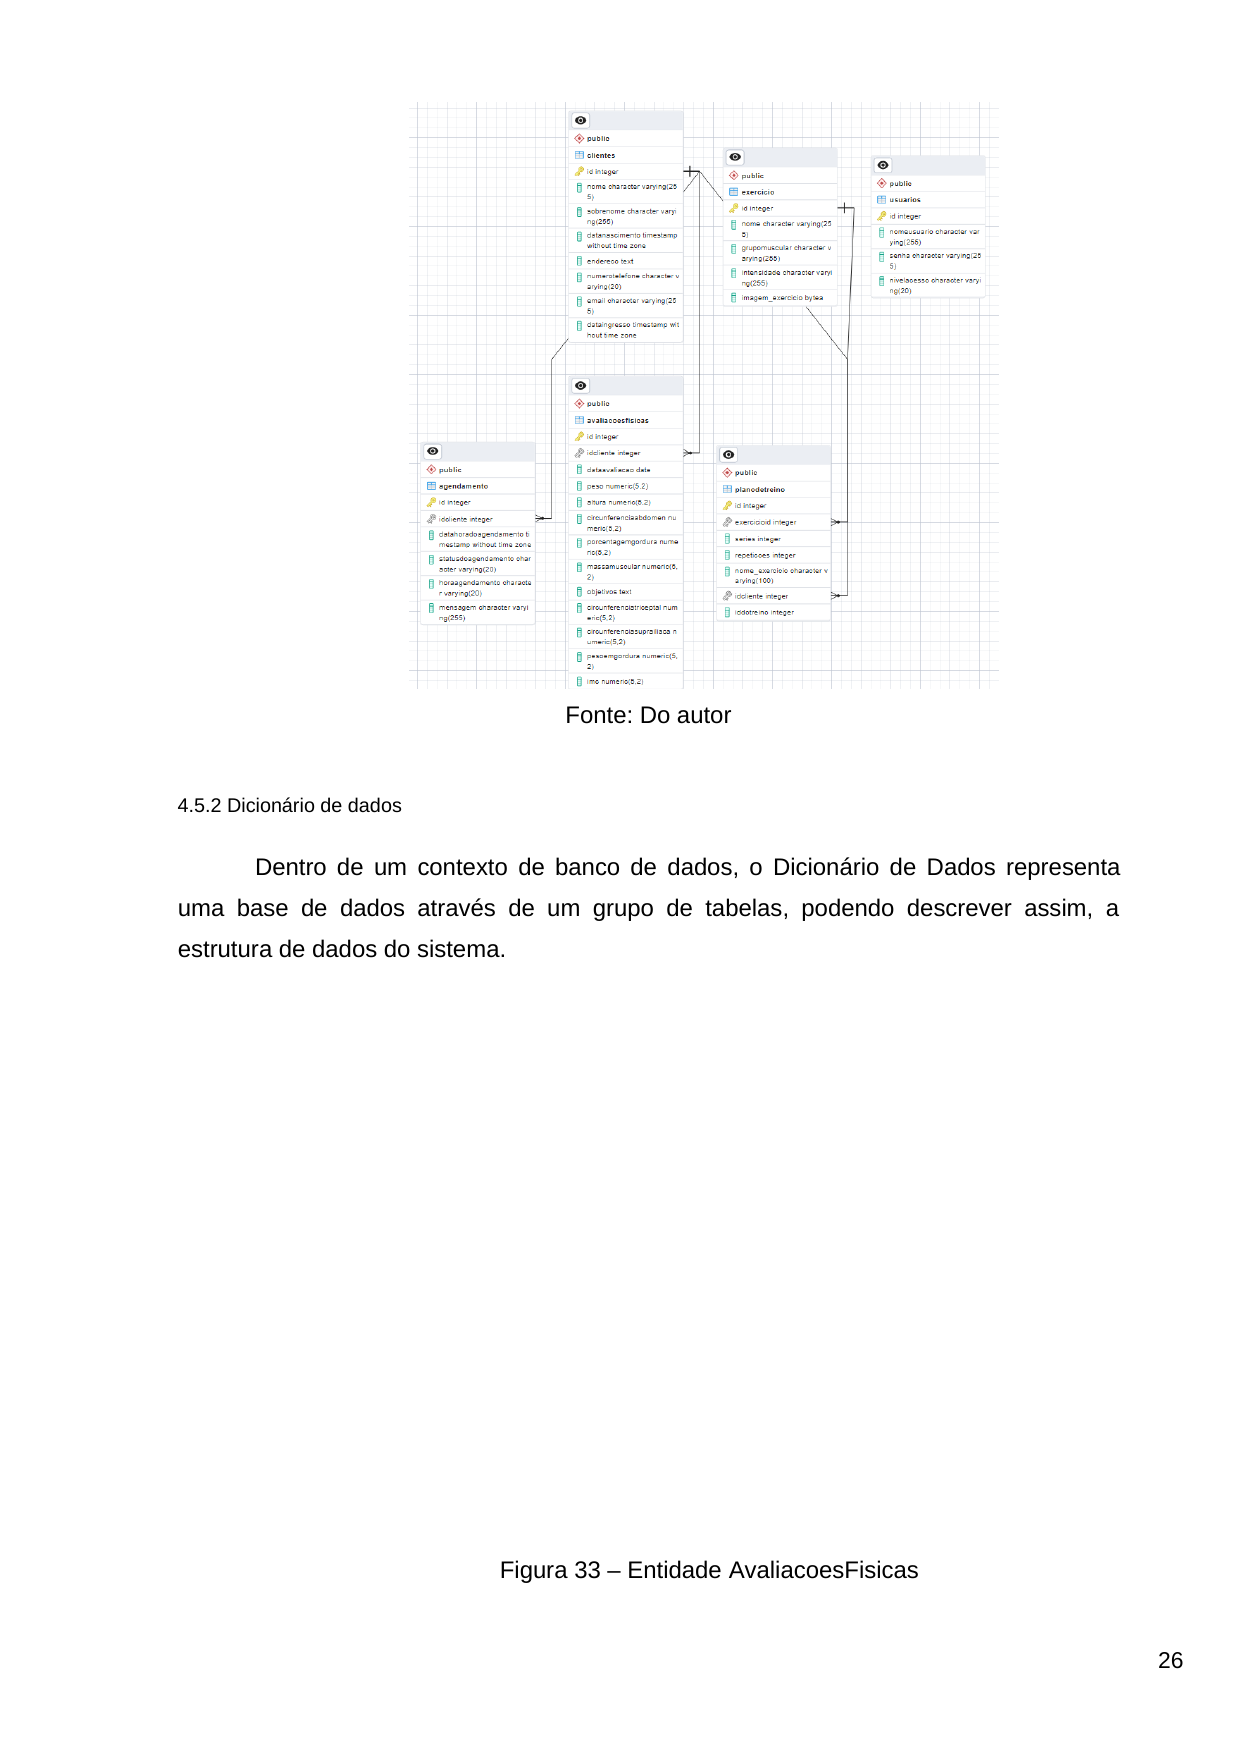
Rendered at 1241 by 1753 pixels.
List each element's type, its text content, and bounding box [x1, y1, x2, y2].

picture [409, 102, 999, 689]
text 4.5.2 Dicionário de dados [177, 794, 1183, 816]
text Dentro de um contexto de banco de dados, o Dicionário de Dados representa uma base de dados através de um grupo de tabelas, podendo descrever assim, a estrutura de dados do sistema. [178, 853, 1121, 963]
text Fonte: Do autor [565, 701, 1183, 729]
text Figura 33 – Entidade AvaliacoesFisicas [499, 1556, 1183, 1583]
